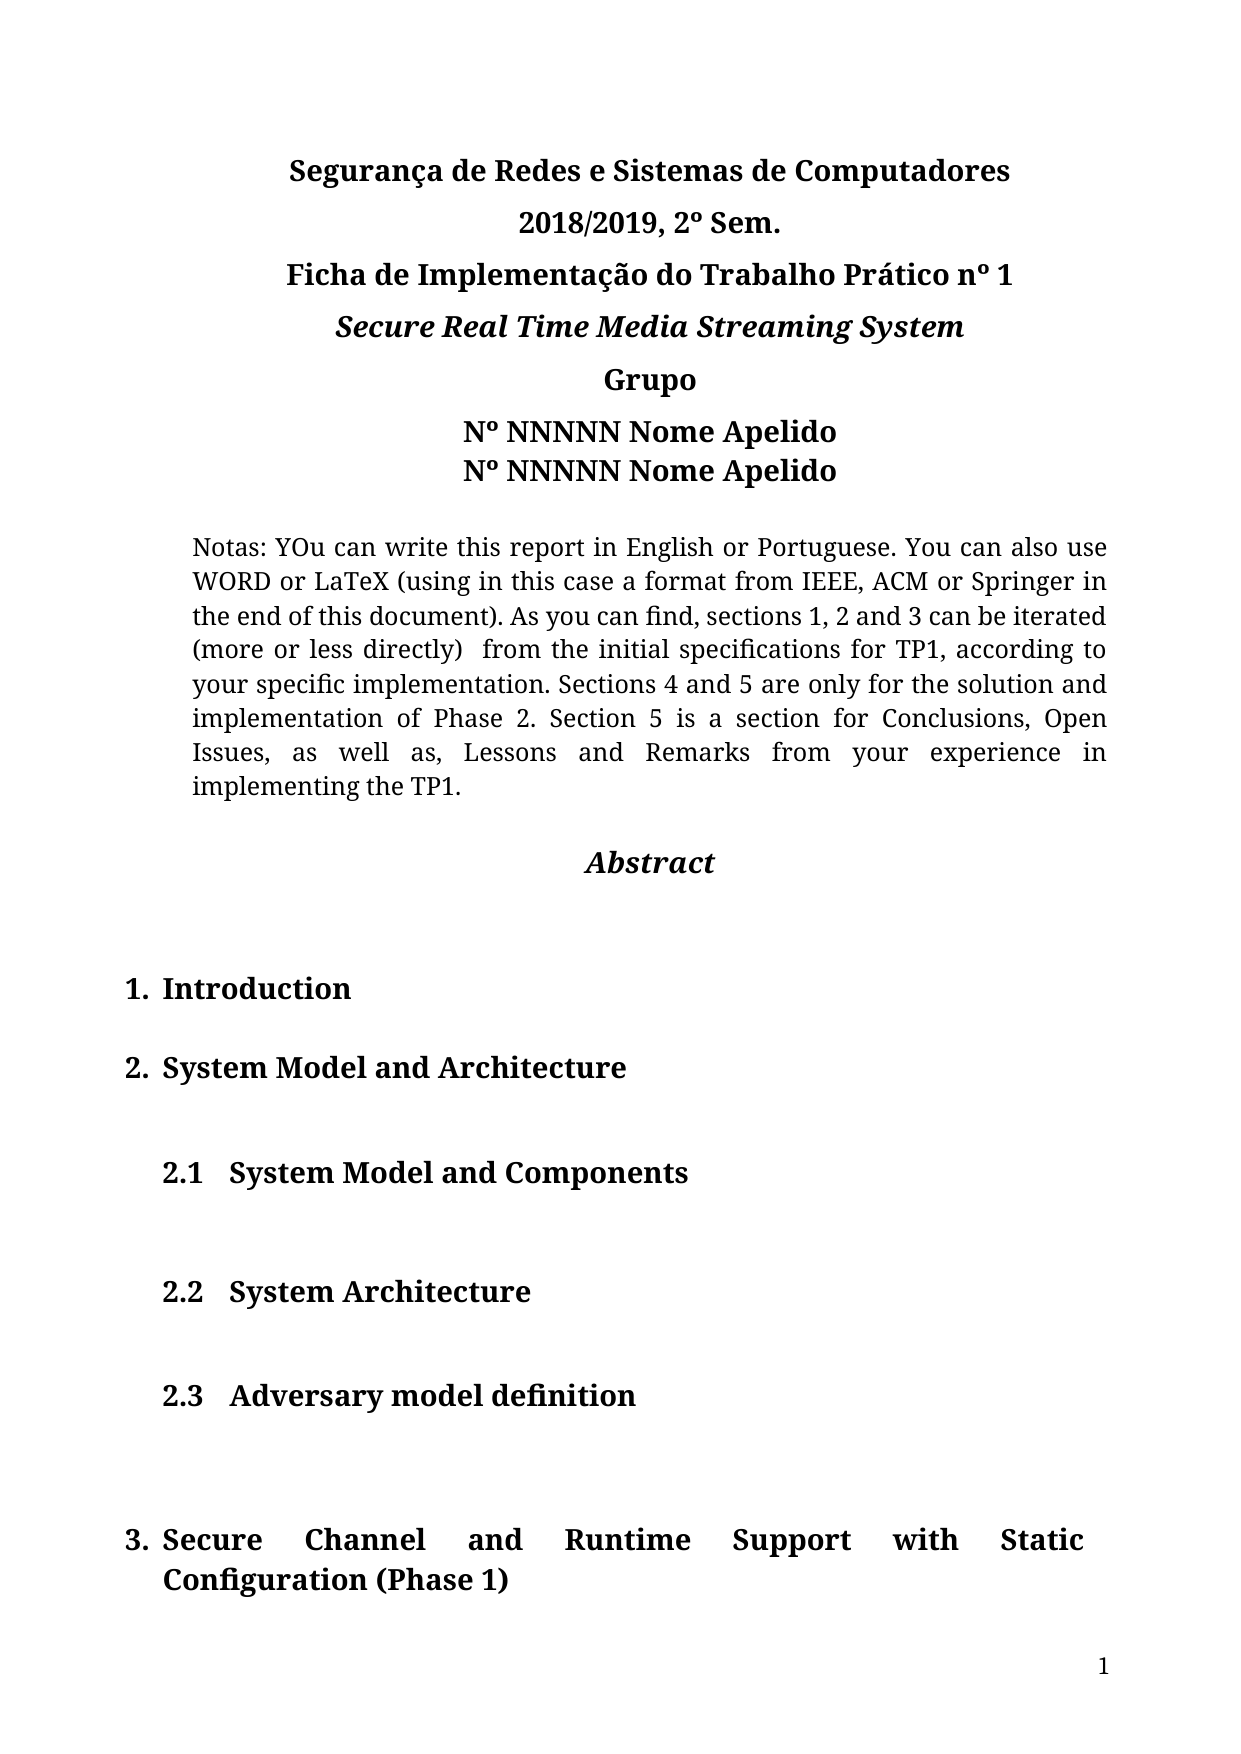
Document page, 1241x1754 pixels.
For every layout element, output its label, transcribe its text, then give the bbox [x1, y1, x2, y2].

text Nº NNNNN Nome Apelido [192, 411, 1108, 451]
list Secure Channel and Runtime Support with Static Configuration (Phase 1) [125, 1519, 1085, 1599]
list Adversary model definition [162, 1375, 1085, 1415]
list System Architecture [162, 1271, 1085, 1311]
list System Model and Architecture [125, 1047, 1085, 1087]
text Nº NNNNN Nome Apelido [192, 451, 1108, 490]
list Introduction [125, 968, 1085, 1008]
text Secure Real Time Media Streaming System [192, 307, 1108, 346]
text Segurança de Redes e Sistemas de Computadores [192, 150, 1108, 190]
text Grupo [192, 359, 1108, 398]
text Ficha de Implementação do Trabalho Prático nº 1 [192, 254, 1108, 294]
text 2018/2019, 2º Sem. [192, 202, 1108, 242]
list System Model and Components [162, 1152, 1085, 1192]
text Notas: YOu can write this report in English or Portuguese. You can also use WORD or LaTeX (using in this case a format from IEEE, ACM or Springer in the end of this document). As you can find, sections 1, 2 and 3 can be iterated (more or less directly) from the initial specifications for TP1, according to your specific implementation. Sections 4 and 5 are only for the solution and implementation of Phase 2. Section 5 is a section for Conclusions, Open Issues, as well as, Lessons and Remarks from your experience in implementing the TP1. [192, 530, 1108, 802]
text Abstract [192, 842, 1108, 882]
